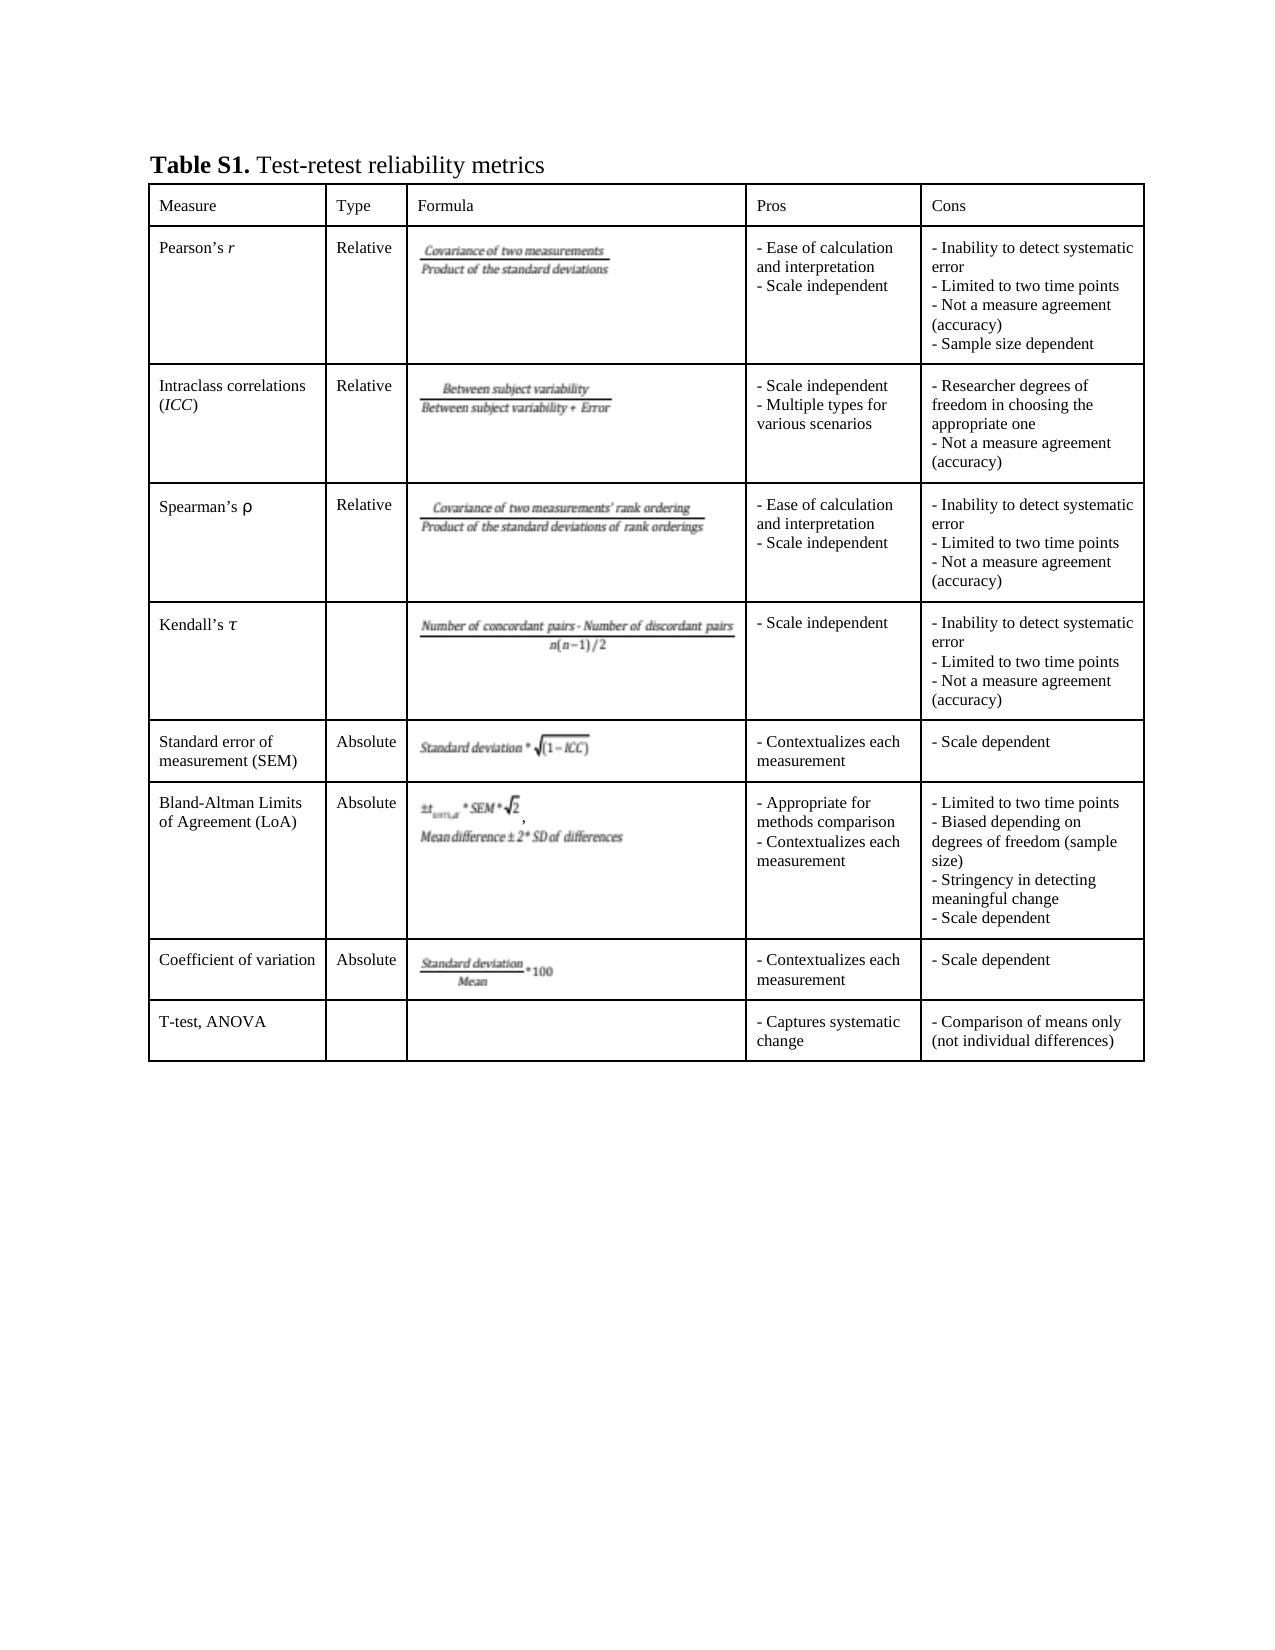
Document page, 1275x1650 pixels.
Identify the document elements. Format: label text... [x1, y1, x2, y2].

table_cell Pearson’s r [150, 227, 325, 363]
table_cell [408, 227, 745, 363]
table_cell T-test, ANOVA [150, 1001, 325, 1060]
table_cell [408, 603, 745, 719]
table_cell - Contextualizes each measurement [747, 940, 920, 999]
table_cell [408, 484, 745, 601]
table_cell Relative [327, 484, 406, 601]
table_cell - Researcher degrees of freedom in choosing the appropriate one - Not a measure agreement (accuracy) [922, 365, 1143, 482]
table_cell Relative [327, 227, 406, 363]
text Table S1. Test-retest reliability metrics [150, 150, 1125, 179]
table_cell , [408, 783, 745, 938]
table_cell - Captures systematic change [747, 1001, 920, 1060]
table_cell Absolute [327, 783, 406, 938]
table_header Measure [150, 185, 325, 225]
table_cell - Limited to two time points - Biased depending on degrees of freedom (sample size) - Stringency in detecting meaningful change - Scale dependent [922, 783, 1143, 938]
table_cell Relative [327, 365, 406, 482]
table_cell - Comparison of means only (not individual differences) [922, 1001, 1143, 1060]
table_cell Intraclass correlations (ICC) [150, 365, 325, 482]
table_cell - Scale independent - Multiple types for various scenarios [747, 365, 920, 482]
table_cell Bland-Altman Limits of Agreement (LoA) [150, 783, 325, 938]
table_cell Absolute [327, 940, 406, 999]
table_cell - Inability to detect systematic error - Limited to two time points - Not a measure agreement (accuracy) [922, 603, 1143, 719]
table_cell Absolute [327, 721, 406, 781]
table_cell - Inability to detect systematic error - Limited to two time points - Not a measure agreement (accuracy) - Sample size dependent [922, 227, 1143, 363]
table_cell [408, 365, 745, 482]
table_cell - Contextualizes each measurement [747, 721, 920, 781]
table_cell [327, 603, 406, 719]
table_cell - Scale dependent [922, 721, 1143, 781]
table_cell Kendall’s 𝜏 [150, 603, 325, 719]
table_cell [327, 1001, 406, 1060]
table_cell [408, 1001, 745, 1060]
table_header Formula [408, 185, 745, 225]
table_header Cons [922, 185, 1143, 225]
table_cell - Appropriate for methods comparison - Contextualizes each measurement [747, 783, 920, 938]
table_cell Standard error of measurement (SEM) [150, 721, 325, 781]
table_cell - Ease of calculation and interpretation - Scale independent [747, 227, 920, 363]
table_cell - Scale dependent [922, 940, 1143, 999]
table_cell - Inability to detect systematic error - Limited to two time points - Not a measure agreement (accuracy) [922, 484, 1143, 601]
table_cell [408, 721, 745, 781]
table_cell - Ease of calculation and interpretation - Scale independent [747, 484, 920, 601]
table_cell Coefficient of variation [150, 940, 325, 999]
table_header Pros [747, 185, 920, 225]
table_cell - Scale independent [747, 603, 920, 719]
table_header Type [327, 185, 406, 225]
table_cell Spearman’s ⍴ [150, 484, 325, 601]
table_cell [408, 940, 745, 999]
